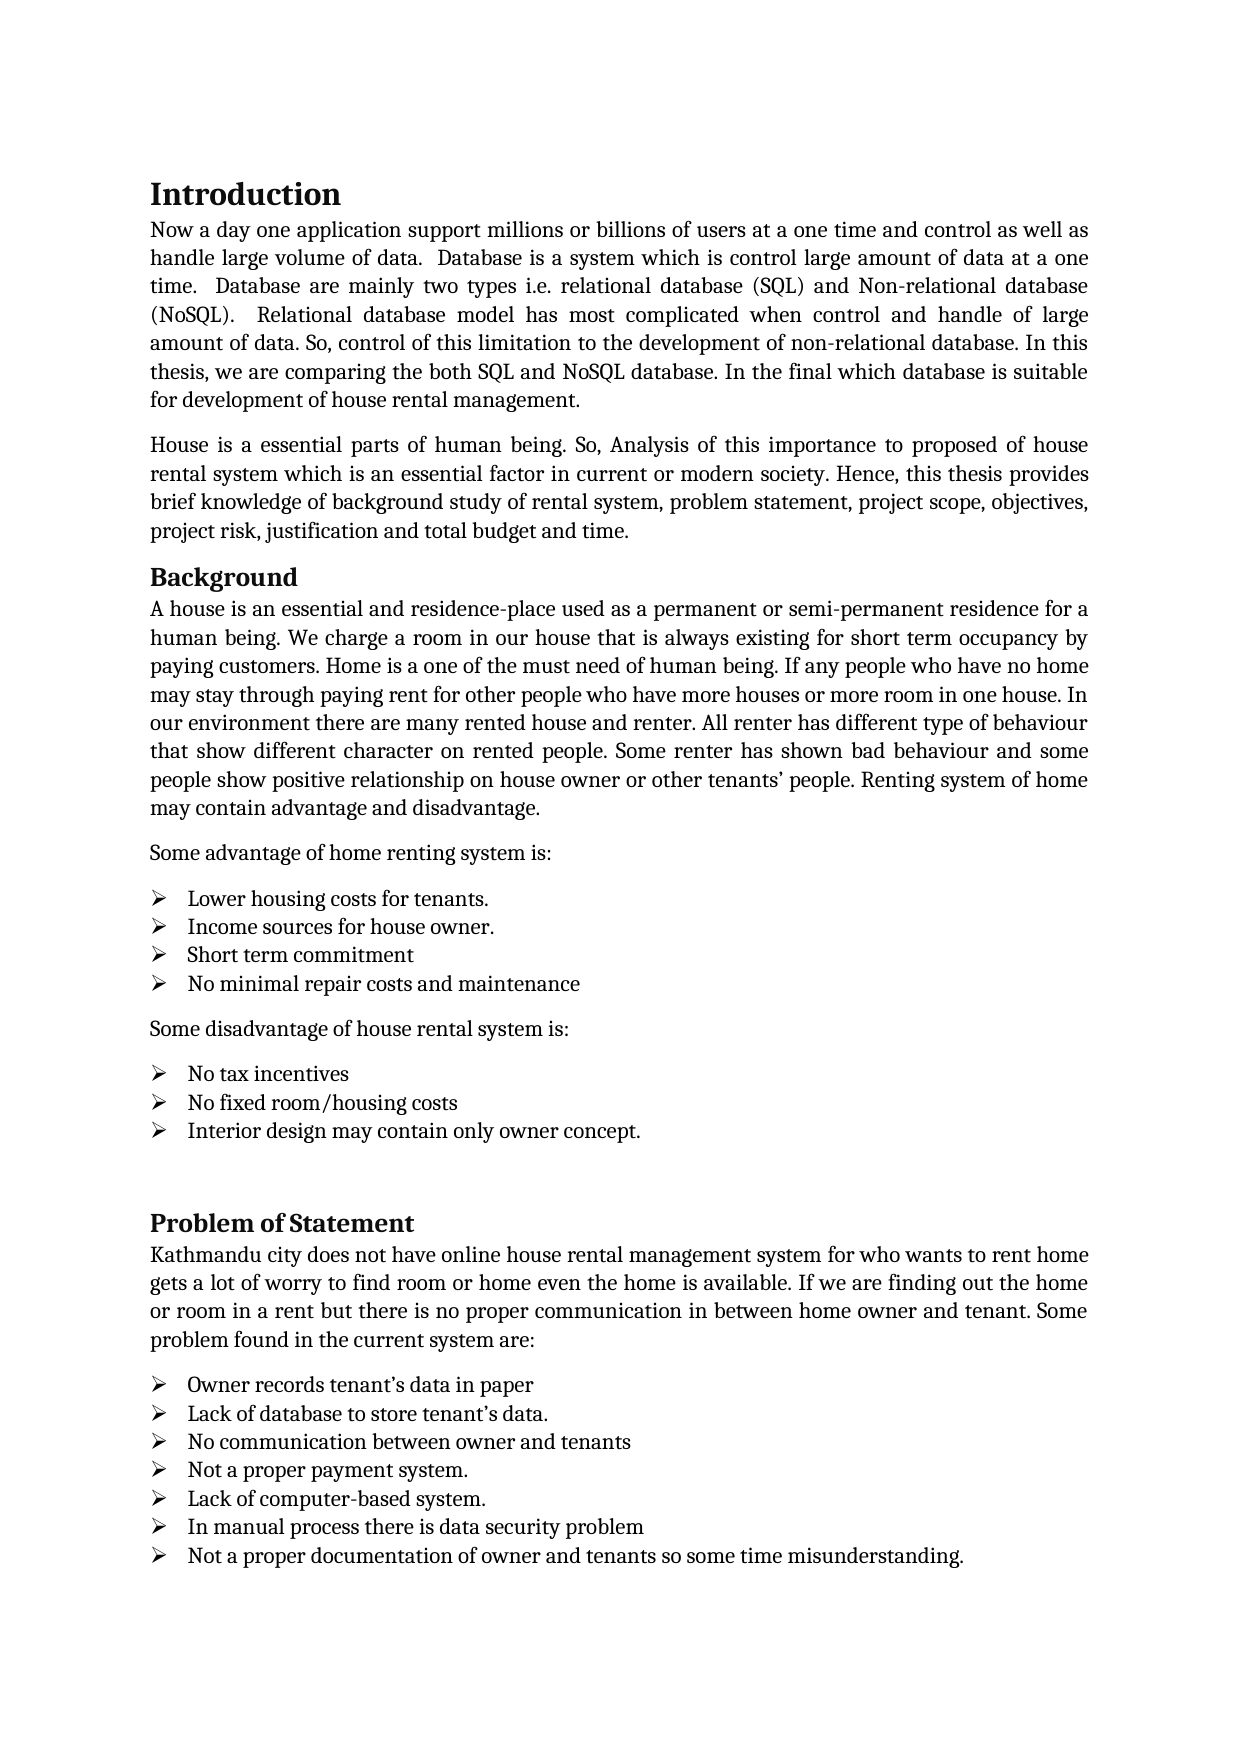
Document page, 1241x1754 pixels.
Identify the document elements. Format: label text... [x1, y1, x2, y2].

list Not a proper payment system. [150, 1457, 1090, 1483]
list No communication between owner and tenants [150, 1429, 1090, 1455]
text Now a day one application support millions or billions of users at a one time and control as well as handle large volume of data. Database is a system which is control large amount of data at a one time. Database are mainly two types i.e. relational database (SQL) and Non-relational database (NoSQL). Relational database model has most complicated when control and handle of large amount of data. So, control of this limitation to the development of non-relational database. In this thesis, we are comparing the both SQL and NoSQL database. In the final which database is suitable for development of house rental management. [150, 216, 1090, 413]
subtitle Problem of Statement [150, 1208, 1090, 1239]
list No fixed room/housing costs [150, 1089, 1090, 1116]
list No minimal repair costs and maintenance [150, 971, 1090, 997]
text House is a essential parts of human being. So, Analysis of this importance to proposed of house rental system which is an essential factor in current or modern society. Hence, this thesis provides brief knowledge of background study of rental system, problem statement, project scope, objectives, project risk, justification and total budget and time. [150, 432, 1090, 544]
subtitle Introduction [150, 175, 1090, 213]
text Kathmandu city does not have online house rental management system for who wants to rent home gets a lot of worry to find room or home even the home is available. If we are finding out the home or room in a rent but there is no proper communication in between home owner and tenant. Some problem found in the current system are: [150, 1241, 1090, 1353]
list No tax incentives [150, 1061, 1090, 1087]
list Lack of computer-based system. [150, 1486, 1090, 1512]
list Lower housing costs for tenants. [150, 885, 1090, 912]
text Some disadvantage of house rental system is: [150, 1016, 1090, 1042]
list In manual process there is data security problem [150, 1514, 1090, 1540]
list Owner records tenant’s data in paper [150, 1372, 1090, 1398]
subtitle Background [150, 562, 1090, 594]
text A house is an essential and residence-place used as a permanent or semi-permanent residence for a human being. We charge a room in our house that is always existing for short term occupancy by paying customers. Home is a one of the must need of human being. If any people who have no home may stay through paying rent for other people who have more houses or more room in one house. In our environment there are many rented house and renter. All renter has different type of behaviour that show different character on rented people. Some renter has shown bad behaviour and some people show positive relationship on house owner or other tenants’ people. Renting system of home may contain advantage and disadvantage. [150, 596, 1090, 821]
list Interior design may contain only owner concept. [150, 1118, 1090, 1144]
list Not a proper documentation of owner and tenants so some time misunderstanding. [150, 1542, 1090, 1569]
list Short term commitment [150, 942, 1090, 968]
text Some advantage of home renting system is: [150, 840, 1090, 867]
list Lack of database to store tenant’s data. [150, 1400, 1090, 1427]
list Income sources for house owner. [150, 914, 1090, 940]
